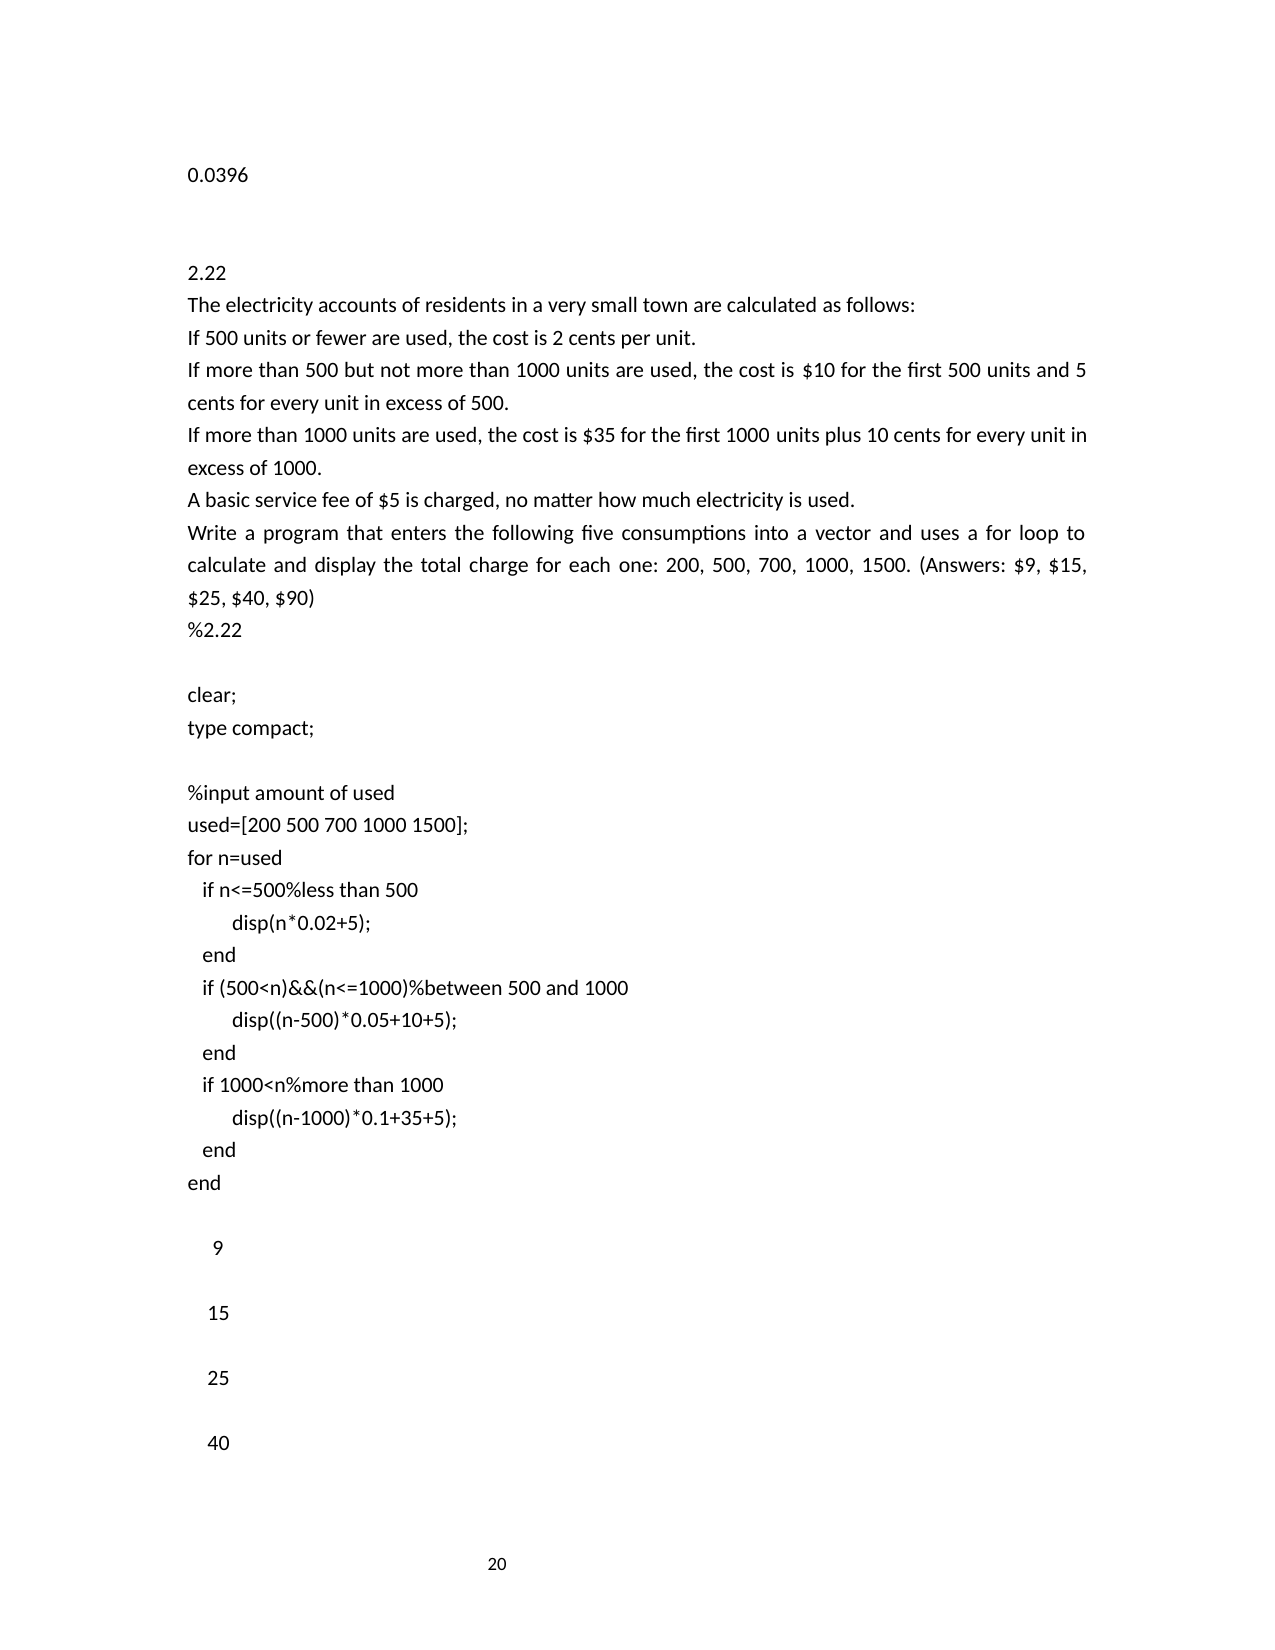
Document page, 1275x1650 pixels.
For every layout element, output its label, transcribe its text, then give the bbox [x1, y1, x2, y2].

text %input amount of used [187, 776, 1087, 809]
text 25 [187, 1361, 1087, 1394]
text if n<=500%less than 500 [187, 874, 1087, 906]
text 2.22 [187, 256, 1087, 289]
text The electricity accounts of residents in a very small town are calculated as follows: [187, 289, 1087, 321]
text 9 [187, 1231, 1087, 1264]
text If 500 units or fewer are used, the cost is 2 cents per unit. [187, 321, 1087, 354]
text if (500<n)&&(n<=1000)%between 500 and 1000 [187, 971, 1087, 1004]
text for n=used [187, 841, 1087, 874]
text clear; [187, 679, 1087, 711]
text 15 [187, 1296, 1087, 1329]
text 40 [187, 1426, 1087, 1459]
text Write a program that enters the following five consumptions into a vector and uses a for loop to calculate and display the total charge for each one: 200, 500, 700, 1000, 1500. (Answers: $9, $15, $25, $40, $90) [187, 516, 1087, 614]
text A basic service fee of $5 is charged, no matter how much electricity is used. [187, 484, 1087, 516]
text 0.0396 [187, 159, 1087, 191]
text used=[200 500 700 1000 1500]; [187, 809, 1087, 841]
text %2.22 [187, 614, 1087, 646]
text disp(n*0.02+5); [187, 906, 1087, 939]
text end [187, 1036, 1087, 1069]
text if 1000<n%more than 1000 [187, 1069, 1087, 1101]
text disp((n-500)*0.05+10+5); [187, 1004, 1087, 1036]
text end [187, 939, 1087, 971]
text end [187, 1166, 1087, 1199]
text disp((n-1000)*0.1+35+5); [187, 1101, 1087, 1134]
text end [187, 1134, 1087, 1166]
text If more than 500 but not more than 1000 units are used, the cost is $10 for the first 500 units and 5 cents for every unit in excess of 500. [187, 354, 1087, 419]
text type compact; [187, 711, 1087, 744]
text If more than 1000 units are used, the cost is $35 for the first 1000 units plus 10 cents for every unit in excess of 1000. [187, 419, 1087, 484]
